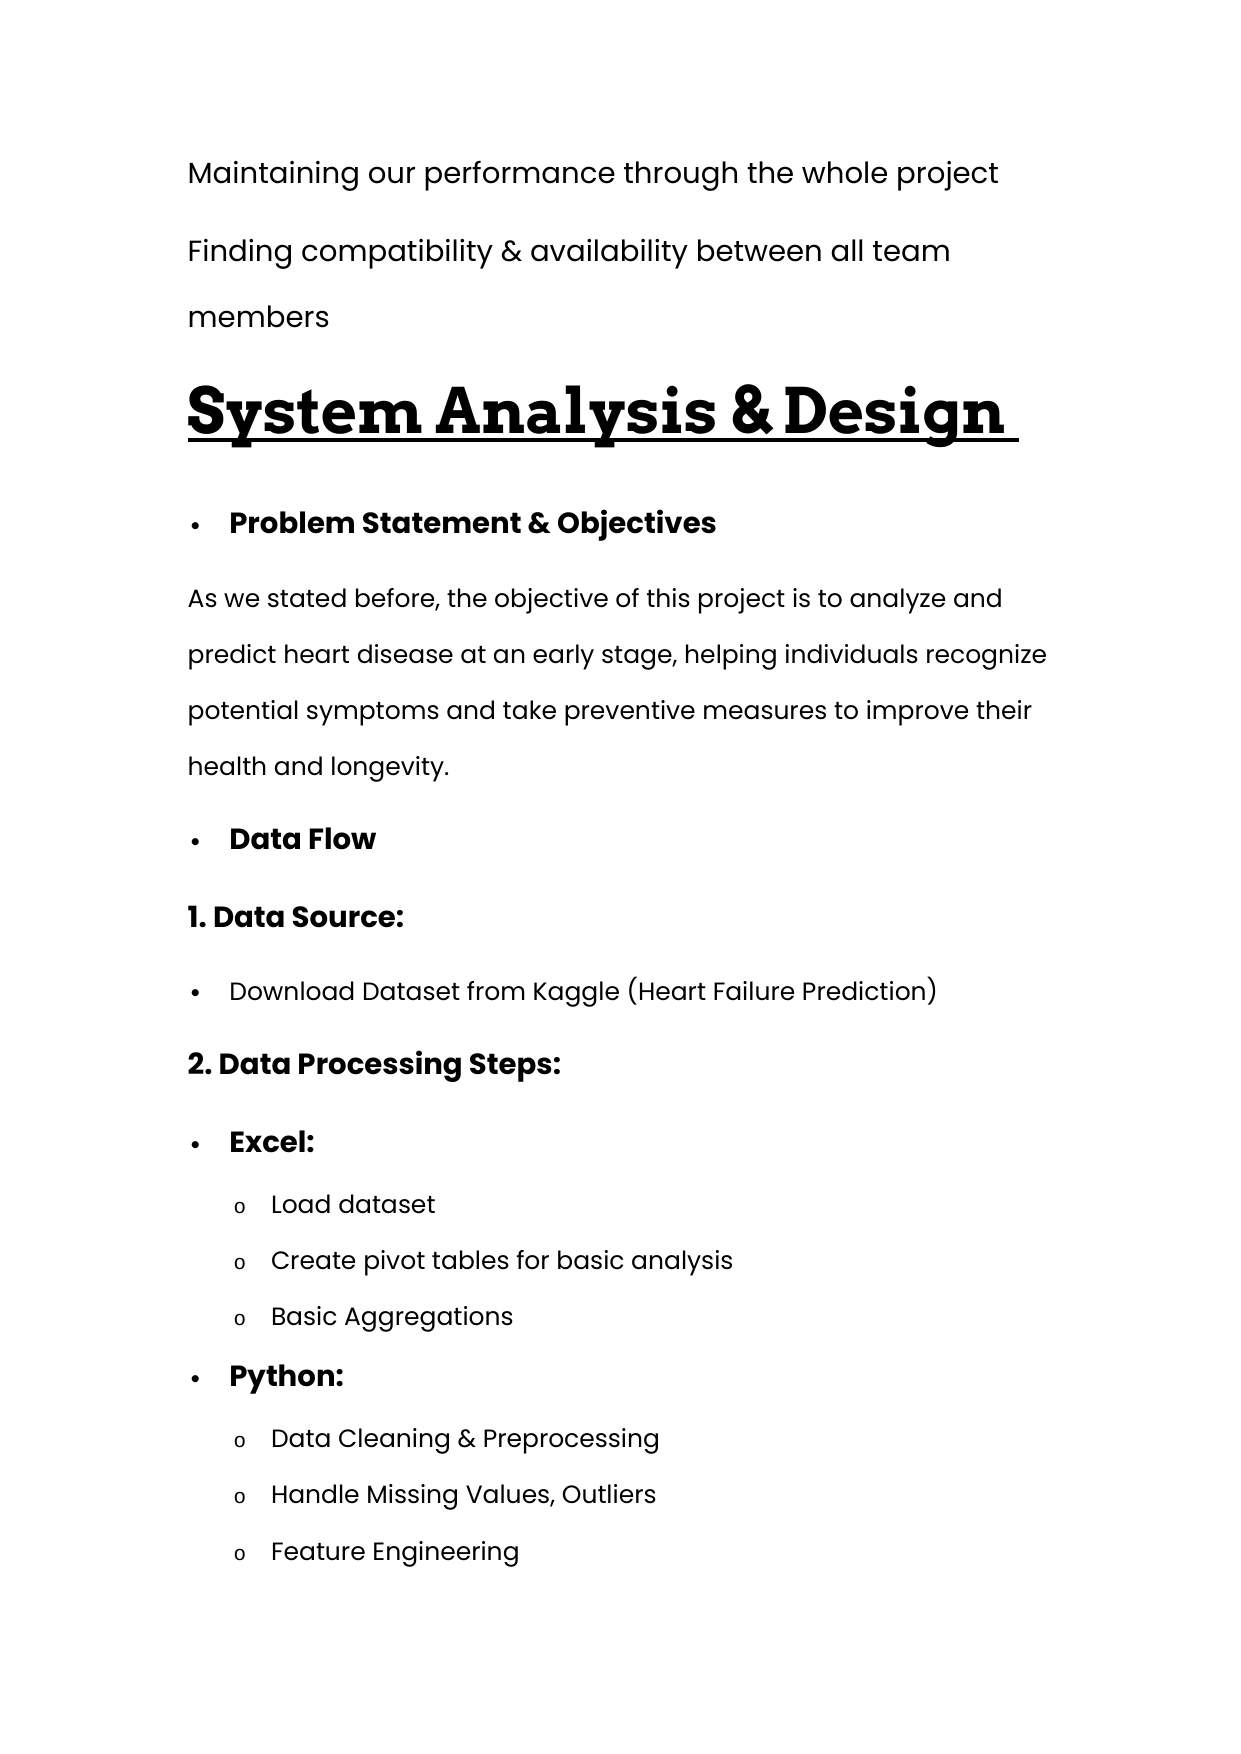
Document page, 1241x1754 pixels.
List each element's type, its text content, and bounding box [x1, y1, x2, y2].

list Problem Statement & Objectives [192, 500, 1053, 544]
list Create pivot tables for basic analysis [233, 1241, 1053, 1278]
list Data Flow [192, 816, 1053, 859]
text System Analysis & Design [187, 372, 1053, 449]
list Load dataset [233, 1184, 1053, 1222]
text Finding compatibility & availability between all team members [187, 228, 1053, 337]
text As we stated before, the objective of this project is to analyze and predict heart disease at an early stage, helping individuals recognize potential symptoms and take preventive measures to improve their health and longevity. [187, 578, 1053, 784]
list Excel: [192, 1119, 1053, 1163]
list Python: [192, 1353, 1053, 1397]
list Data Cleaning & Preprocessing [233, 1419, 1053, 1456]
text 2. Data Processing Steps: [187, 1041, 1053, 1084]
list Handle Missing Values, Outliers [233, 1475, 1053, 1513]
text 1. Data Source: [187, 894, 1053, 938]
list Feature Engineering [233, 1531, 1053, 1569]
list Basic Aggregations [233, 1297, 1053, 1334]
list Download Dataset from Kaggle (Heart Failure Prediction) [192, 972, 1053, 1009]
text Maintaining our performance through the whole project [187, 150, 1053, 194]
